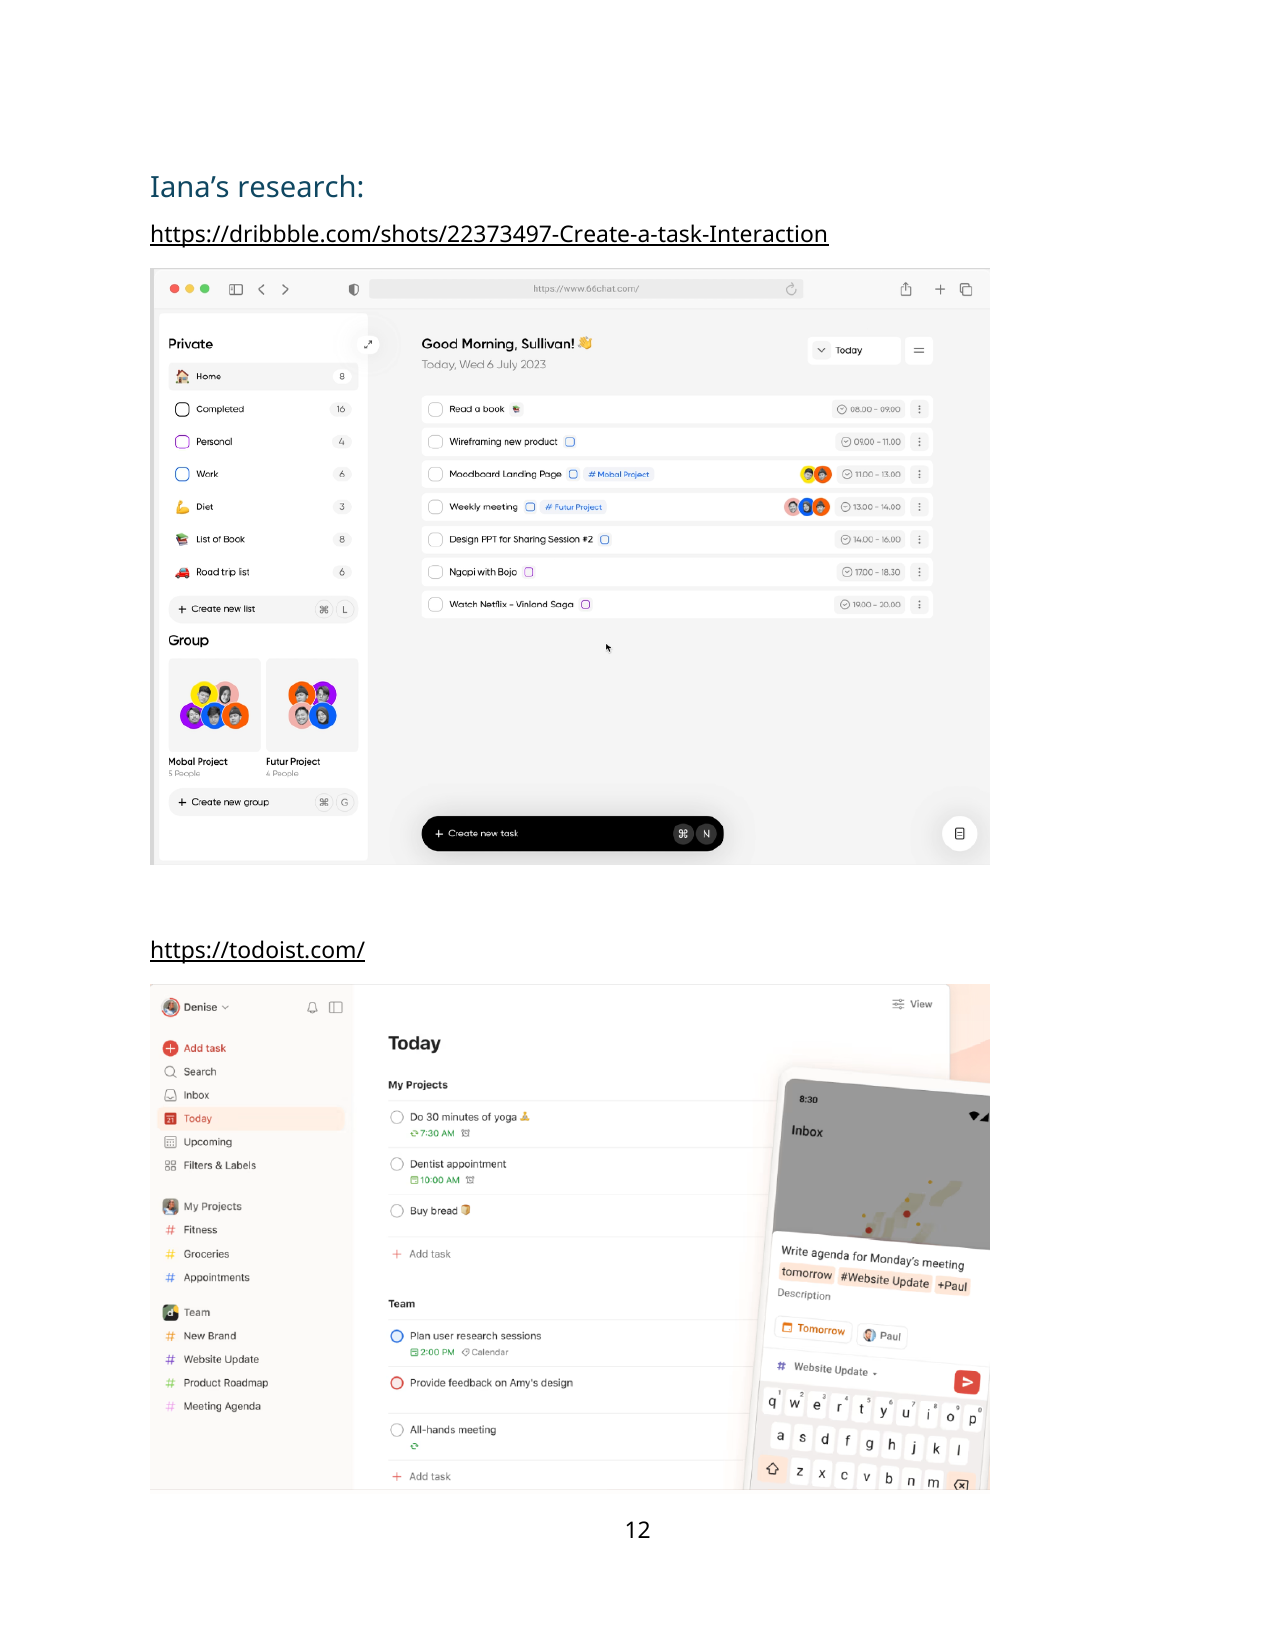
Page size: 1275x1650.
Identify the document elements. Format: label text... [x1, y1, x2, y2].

picture [150, 984, 990, 1494]
subtitle Iana’s research: [150, 167, 1125, 206]
picture [150, 268, 990, 865]
text https://dribbble.com/shots/22373497-Create-a-task-Interaction [150, 218, 1125, 249]
text https://todoist.com/ [150, 934, 1125, 965]
